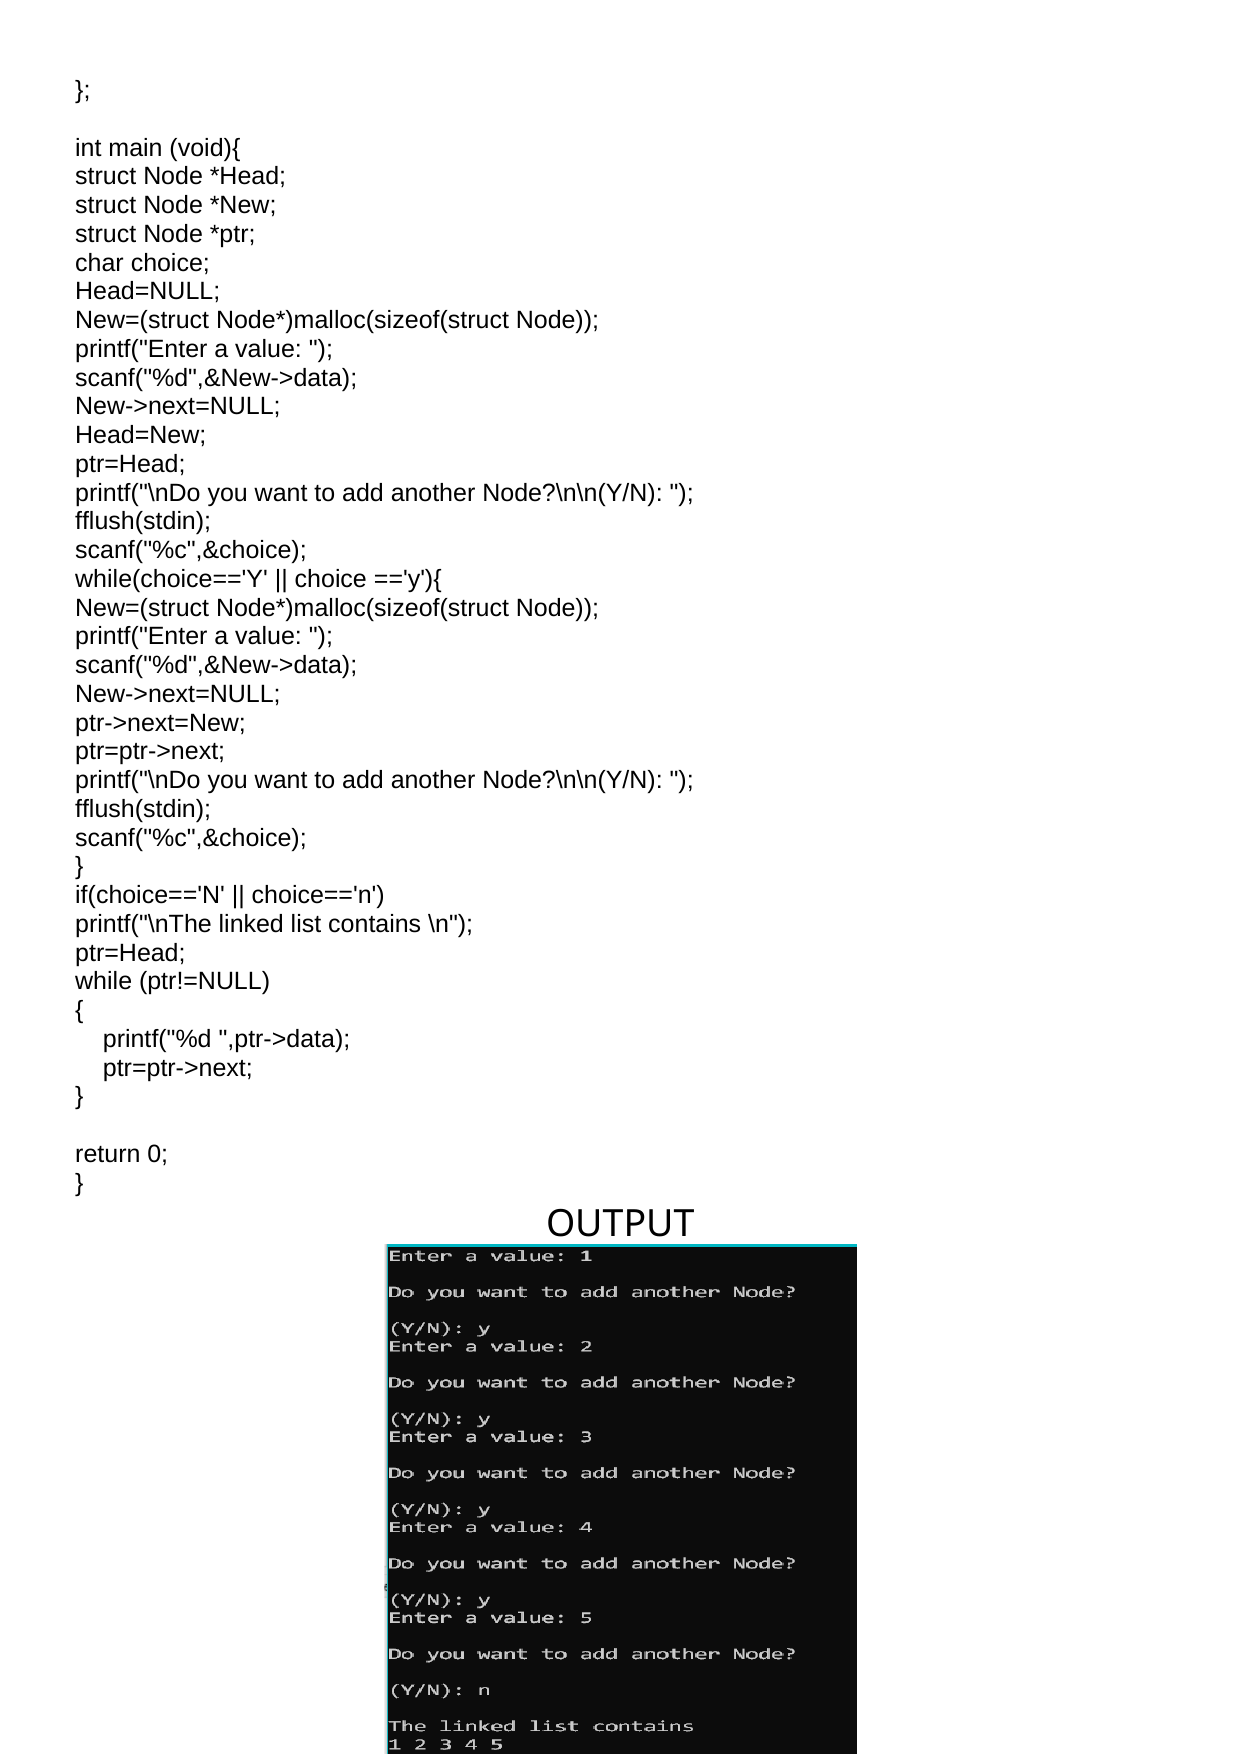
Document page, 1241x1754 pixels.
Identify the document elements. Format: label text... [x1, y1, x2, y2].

text ptr=ptr->next; [75, 736, 1165, 765]
text if(choice=='N' || choice=='n') [75, 880, 1165, 909]
text } [75, 851, 1165, 880]
text struct Node *Head; [75, 161, 1165, 190]
text { [75, 995, 1165, 1024]
text } [75, 1167, 1165, 1196]
text ptr=Head; [75, 449, 1165, 477]
text }; [75, 75, 1165, 104]
text New=(struct Node*)malloc(sizeof(struct Node)); [75, 592, 1165, 621]
picture [384, 1247, 857, 1754]
text while (ptr!=NULL) [75, 966, 1165, 995]
text OUTPUT [75, 1196, 1165, 1247]
text printf("\nDo you want to add another Node?\n\n(Y/N): "); [75, 477, 1165, 506]
text ptr=ptr->next; [75, 1052, 1165, 1081]
text printf("\nThe linked list contains \n"); [75, 909, 1165, 937]
text scanf("%c",&choice); [75, 535, 1165, 564]
text New->next=NULL; [75, 679, 1165, 707]
text printf("Enter a value: "); [75, 621, 1165, 650]
text printf("Enter a value: "); [75, 334, 1165, 362]
text ptr->next=New; [75, 707, 1165, 736]
text struct Node *New; [75, 190, 1165, 219]
text return 0; [75, 1139, 1165, 1167]
text printf("%d ",ptr->data); [75, 1024, 1165, 1052]
text fflush(stdin); [75, 506, 1165, 535]
text Head=NULL; [75, 276, 1165, 305]
text int main (void){ [75, 132, 1165, 161]
text struct Node *ptr; [75, 219, 1165, 247]
text Head=New; [75, 420, 1165, 449]
text New->next=NULL; [75, 391, 1165, 420]
text scanf("%c",&choice); [75, 822, 1165, 851]
text ptr=Head; [75, 937, 1165, 966]
text while(choice=='Y' || choice =='y'){ [75, 564, 1165, 592]
text printf("\nDo you want to add another Node?\n\n(Y/N): "); [75, 765, 1165, 794]
text } [75, 1081, 1165, 1110]
text scanf("%d",&New->data); [75, 650, 1165, 679]
text char choice; [75, 247, 1165, 276]
text New=(struct Node*)malloc(sizeof(struct Node)); [75, 305, 1165, 334]
text fflush(stdin); [75, 794, 1165, 822]
text scanf("%d",&New->data); [75, 362, 1165, 391]
